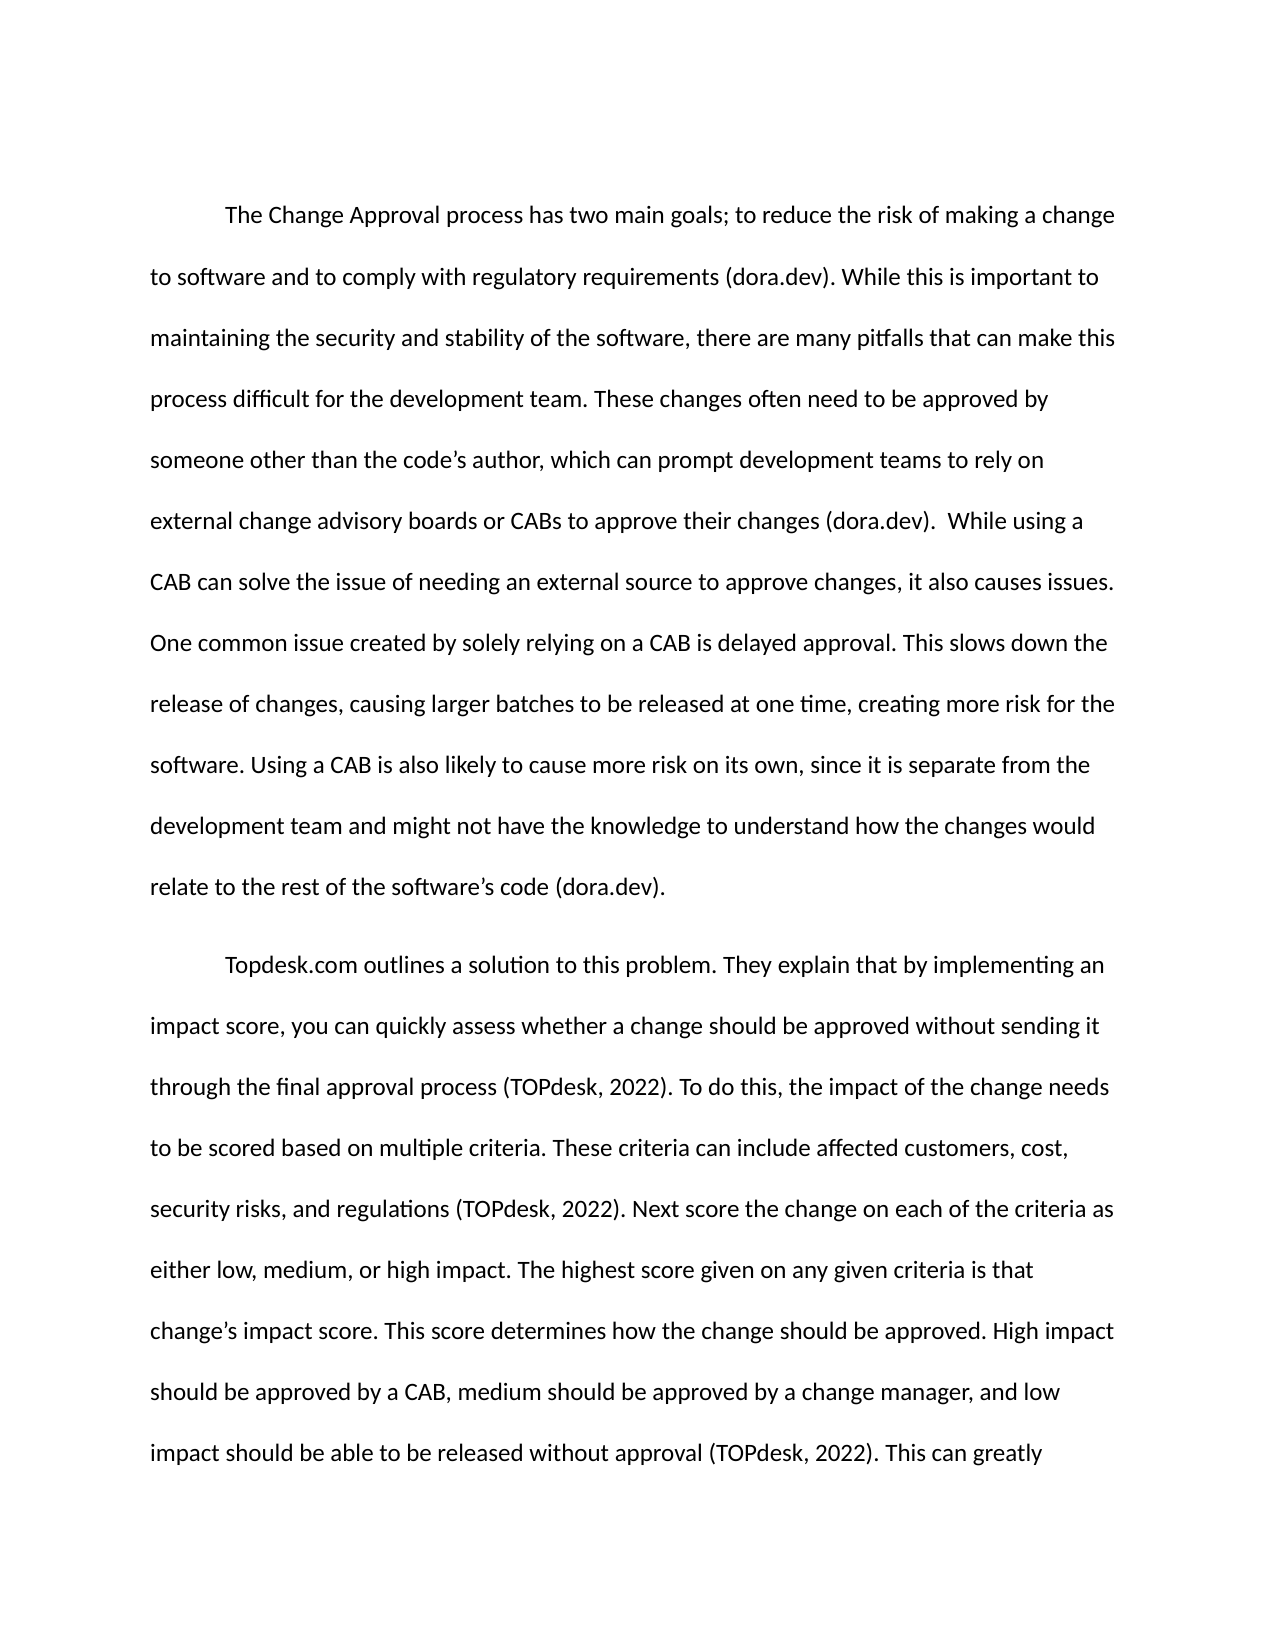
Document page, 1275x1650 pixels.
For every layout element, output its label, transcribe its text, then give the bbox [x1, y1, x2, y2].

text The Change Approval process has two main goals; to reduce the risk of making a change to software and to comply with regulatory requirements (dora.dev). While this is important to maintaining the security and stability of the software, there are many pitfalls that can make this process difficult for the development team. These changes often need to be approved by someone other than the code’s author, which can prompt development teams to rely on external change advisory boards or CABs to approve their changes (dora.dev). While using a CAB can solve the issue of needing an external source to approve changes, it also causes issues. One common issue created by solely relying on a CAB is delayed approval. This slows down the release of changes, causing larger batches to be released at one time, creating more risk for the software. Using a CAB is also likely to cause more risk on its own, since it is separate from the development team and might not have the knowledge to understand how the changes would relate to the rest of the software’s code (dora.dev). [150, 199, 1125, 902]
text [150, 949, 1125, 1468]
